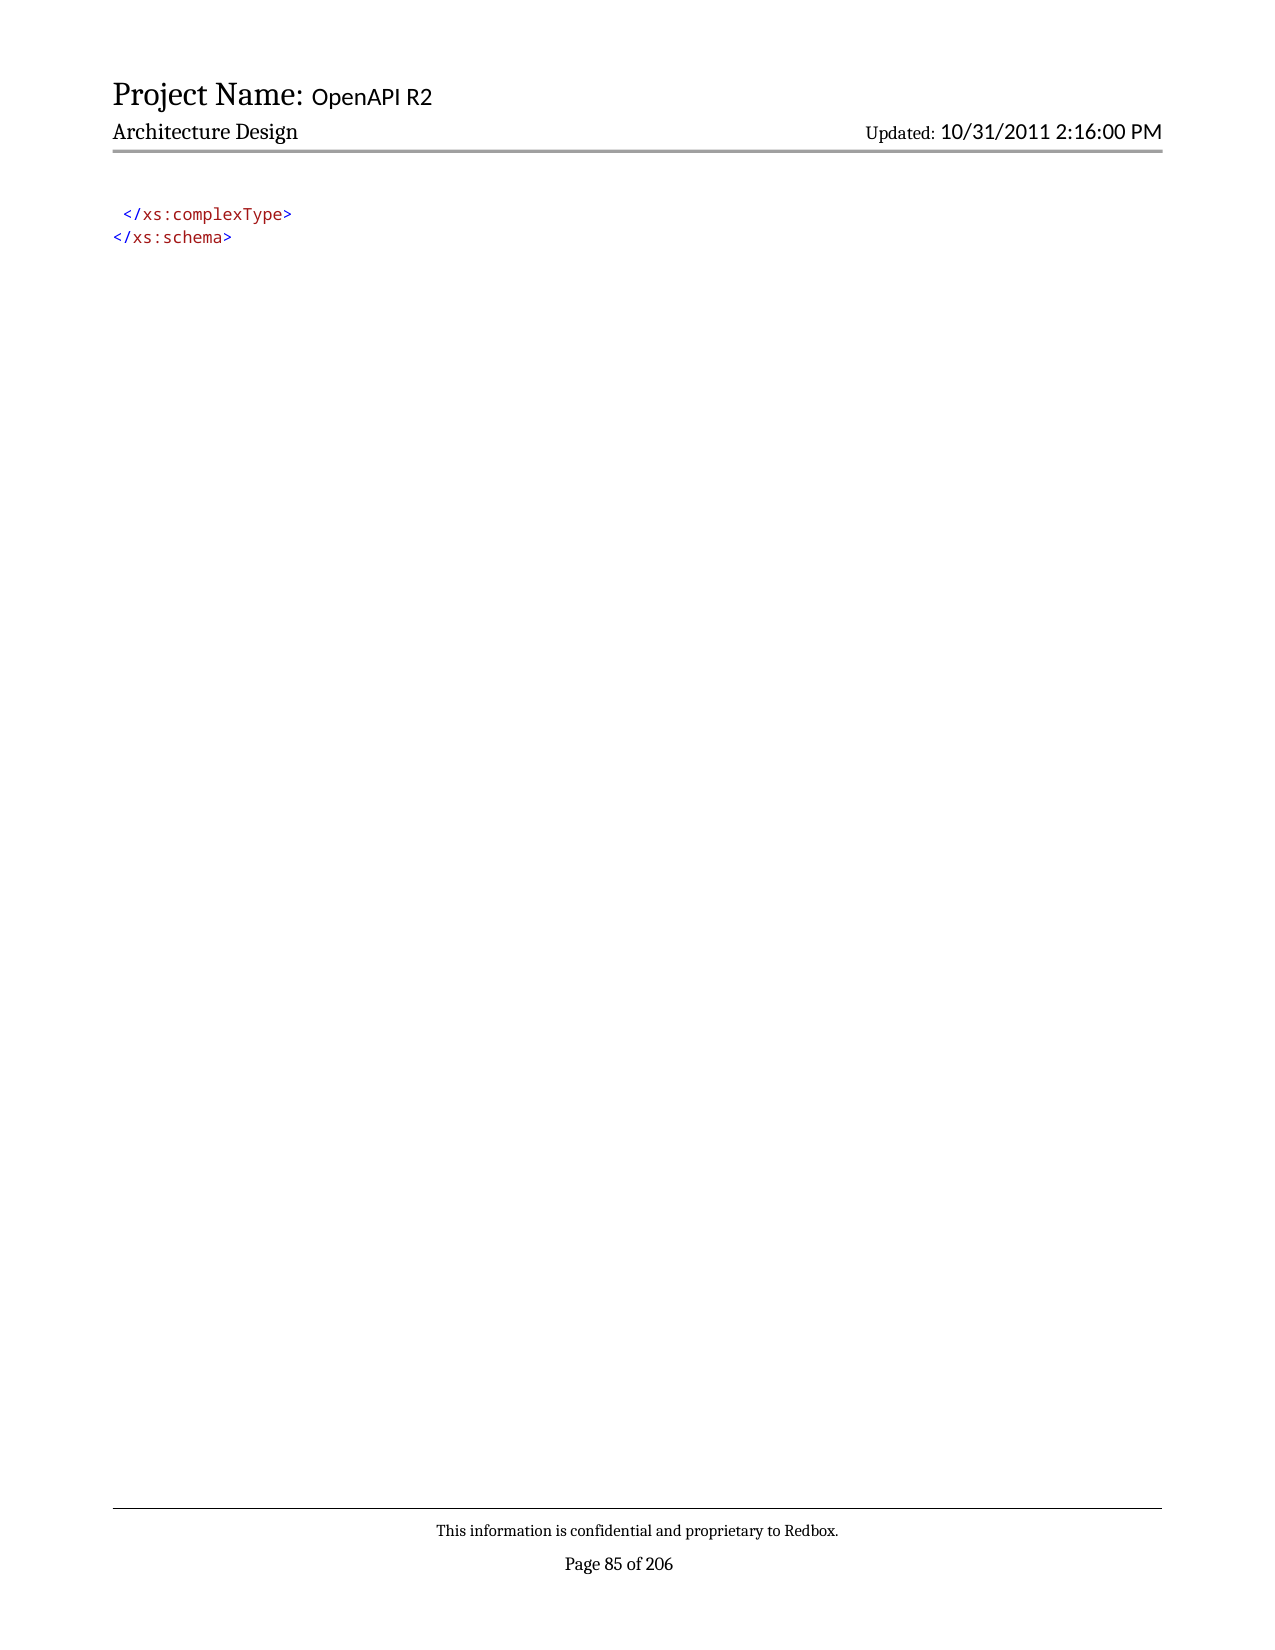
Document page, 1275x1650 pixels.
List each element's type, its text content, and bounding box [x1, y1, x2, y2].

text </xs:schema> [112, 226, 1162, 248]
text </xs:complexType> [112, 203, 1162, 226]
